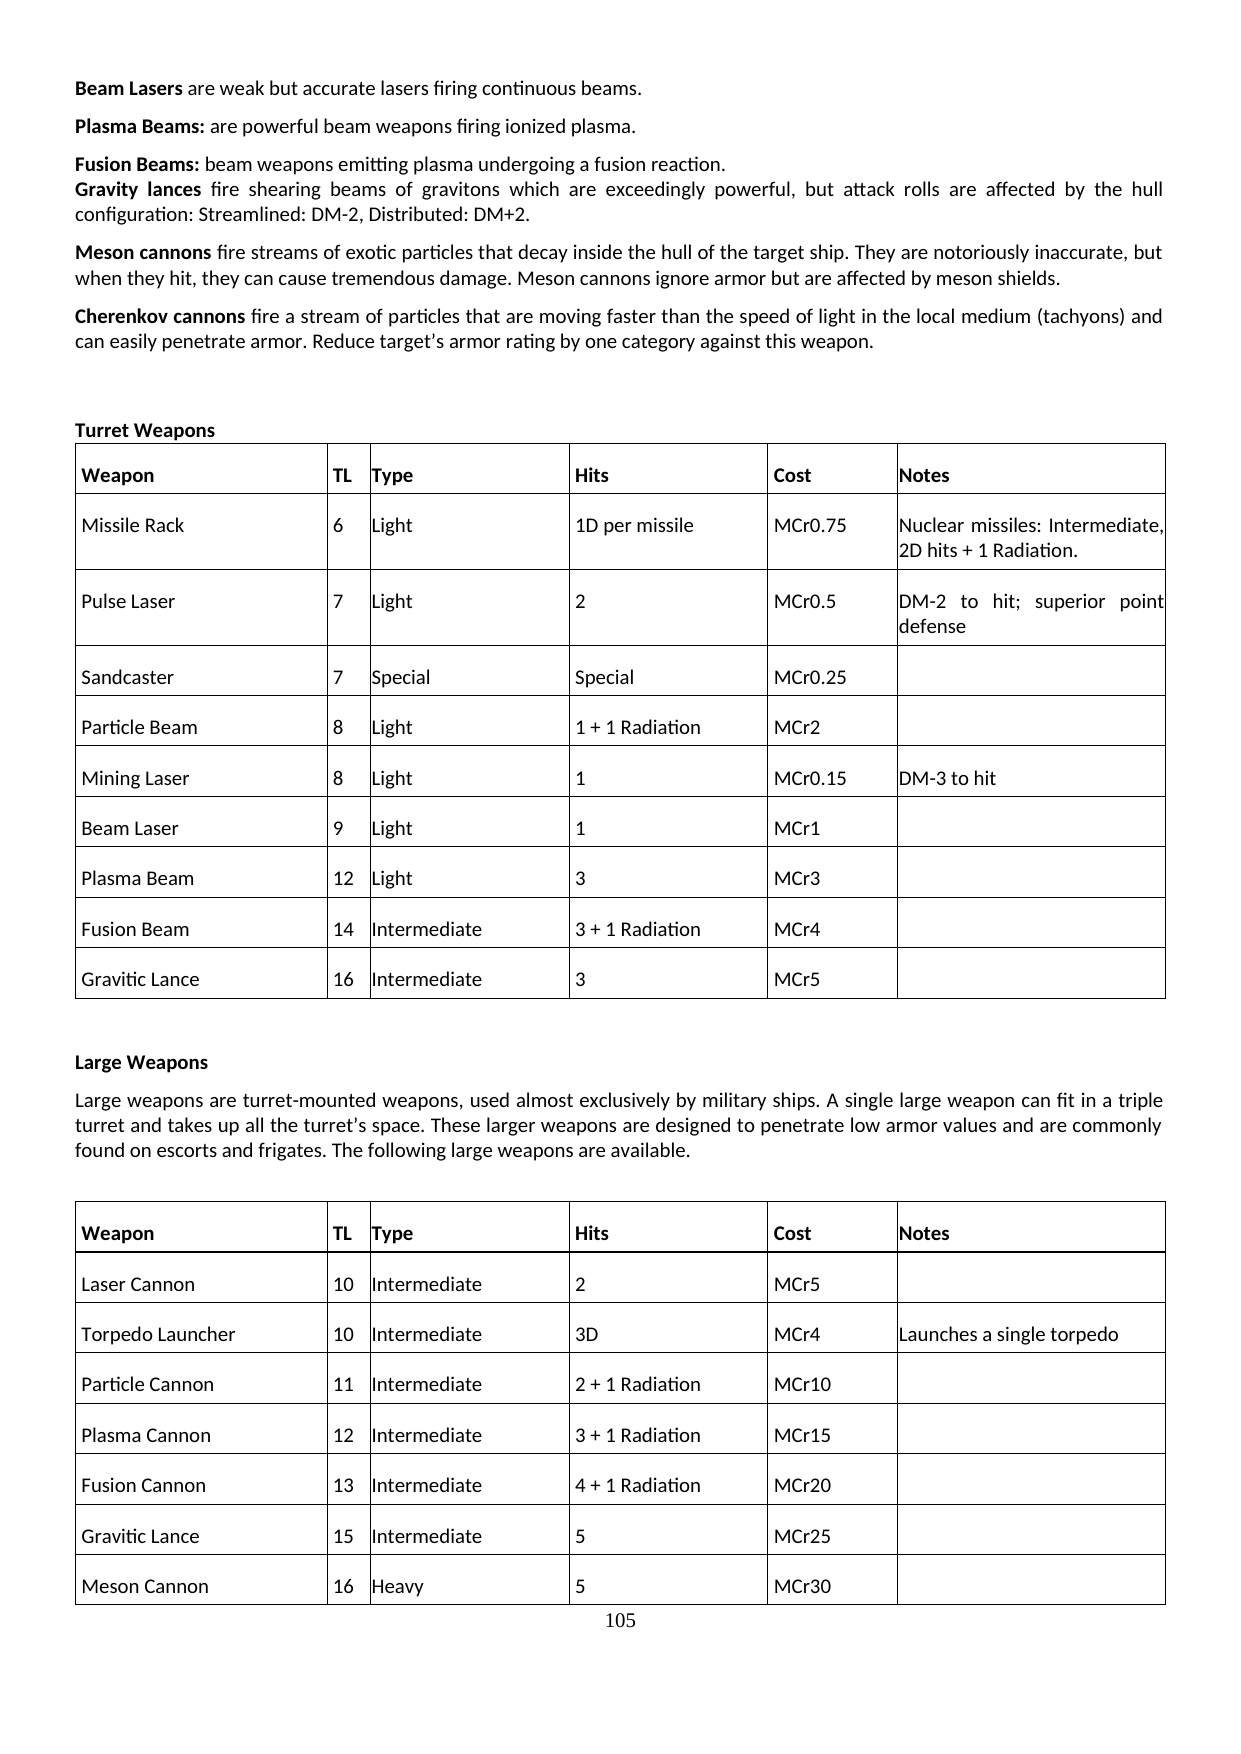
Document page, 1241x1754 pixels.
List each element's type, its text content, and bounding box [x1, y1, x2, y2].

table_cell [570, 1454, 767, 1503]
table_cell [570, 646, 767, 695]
text Gravity lances fire shearing beams of gravitons which are exceedingly powerful, but attack rolls are affected by the hull configuration: Streamlined: DM-2, Distributed: DM+2. [75, 176, 1165, 227]
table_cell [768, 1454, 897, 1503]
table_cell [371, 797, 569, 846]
text Large weapons are turret-mounted weapons, used almost exclusively by military ships. A single large weapon can fit in a triple turret and takes up all the turret’s space. These larger weapons are designed to penetrate low armor values and are commonly found on escorts and frigates. The following large weapons are available. [75, 1087, 1165, 1163]
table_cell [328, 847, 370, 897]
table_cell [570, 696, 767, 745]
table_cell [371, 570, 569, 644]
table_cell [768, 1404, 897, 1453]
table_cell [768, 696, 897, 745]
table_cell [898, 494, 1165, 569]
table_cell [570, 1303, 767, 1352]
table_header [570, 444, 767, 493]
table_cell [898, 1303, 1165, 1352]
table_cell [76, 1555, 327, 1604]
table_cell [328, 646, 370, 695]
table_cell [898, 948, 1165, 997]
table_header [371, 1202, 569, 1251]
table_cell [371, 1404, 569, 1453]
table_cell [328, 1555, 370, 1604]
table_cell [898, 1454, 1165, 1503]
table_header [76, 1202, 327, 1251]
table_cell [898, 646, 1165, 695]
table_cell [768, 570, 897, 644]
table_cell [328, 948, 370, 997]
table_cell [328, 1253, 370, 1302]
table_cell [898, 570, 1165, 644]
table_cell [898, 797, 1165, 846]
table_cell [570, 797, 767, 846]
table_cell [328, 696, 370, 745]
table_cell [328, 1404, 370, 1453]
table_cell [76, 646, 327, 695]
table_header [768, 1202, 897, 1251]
text Meson cannons fire streams of exotic particles that decay inside the hull of the target ship. They are notoriously inaccurate, but when they hit, they can cause tremendous damage. Meson cannons ignore armor but are affected by meson shields. [75, 239, 1165, 290]
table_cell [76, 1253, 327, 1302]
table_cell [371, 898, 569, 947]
text Turret Weapons [75, 417, 1165, 442]
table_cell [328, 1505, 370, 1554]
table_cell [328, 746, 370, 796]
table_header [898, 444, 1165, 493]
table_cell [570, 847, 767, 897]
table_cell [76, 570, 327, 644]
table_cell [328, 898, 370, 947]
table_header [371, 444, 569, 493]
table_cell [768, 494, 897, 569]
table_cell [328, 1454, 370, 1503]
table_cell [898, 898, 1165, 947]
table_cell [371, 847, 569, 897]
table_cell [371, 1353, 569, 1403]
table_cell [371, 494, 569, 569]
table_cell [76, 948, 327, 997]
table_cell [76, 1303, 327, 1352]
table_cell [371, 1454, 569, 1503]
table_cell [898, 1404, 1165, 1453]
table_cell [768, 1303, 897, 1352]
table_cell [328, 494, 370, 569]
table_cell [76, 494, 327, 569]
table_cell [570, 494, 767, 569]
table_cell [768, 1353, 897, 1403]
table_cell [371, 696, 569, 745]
text Plasma Beams: are powerful beam weapons firing ionized plasma. [75, 113, 1165, 138]
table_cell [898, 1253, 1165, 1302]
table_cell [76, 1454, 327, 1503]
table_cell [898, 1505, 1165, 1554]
text Fusion Beams: beam weapons emitting plasma undergoing a fusion reaction. [75, 151, 1165, 176]
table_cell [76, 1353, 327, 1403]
text Cherenkov cannons fire a stream of particles that are moving faster than the speed of light in the local medium (tachyons) and can easily penetrate armor. Reduce target’s armor rating by one category against this weapon. [75, 303, 1165, 354]
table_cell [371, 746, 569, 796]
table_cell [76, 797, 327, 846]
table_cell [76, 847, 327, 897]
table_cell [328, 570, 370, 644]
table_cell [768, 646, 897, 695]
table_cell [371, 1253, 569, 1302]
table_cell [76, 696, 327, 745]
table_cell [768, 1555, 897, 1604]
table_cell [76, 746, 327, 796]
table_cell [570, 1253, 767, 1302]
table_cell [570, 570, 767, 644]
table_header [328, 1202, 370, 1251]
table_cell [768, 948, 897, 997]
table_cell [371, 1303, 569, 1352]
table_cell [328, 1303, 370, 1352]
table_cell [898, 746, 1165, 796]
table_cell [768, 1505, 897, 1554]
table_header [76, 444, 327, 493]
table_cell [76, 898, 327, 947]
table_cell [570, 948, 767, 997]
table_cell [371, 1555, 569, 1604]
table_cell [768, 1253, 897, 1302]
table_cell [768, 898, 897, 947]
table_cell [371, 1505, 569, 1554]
text Beam Lasers are weak but accurate lasers firing continuous beams. [75, 75, 1165, 100]
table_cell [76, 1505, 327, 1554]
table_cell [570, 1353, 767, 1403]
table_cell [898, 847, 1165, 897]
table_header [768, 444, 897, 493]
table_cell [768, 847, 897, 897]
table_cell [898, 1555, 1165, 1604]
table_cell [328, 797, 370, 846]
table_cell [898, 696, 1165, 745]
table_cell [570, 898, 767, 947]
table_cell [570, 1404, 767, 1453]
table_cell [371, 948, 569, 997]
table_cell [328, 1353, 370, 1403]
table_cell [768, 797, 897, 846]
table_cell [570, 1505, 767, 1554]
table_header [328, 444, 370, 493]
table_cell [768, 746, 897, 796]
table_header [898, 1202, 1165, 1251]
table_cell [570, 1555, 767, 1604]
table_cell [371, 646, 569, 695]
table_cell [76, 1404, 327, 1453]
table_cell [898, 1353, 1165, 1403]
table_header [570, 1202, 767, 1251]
subtitle Large Weapons [75, 1049, 1165, 1074]
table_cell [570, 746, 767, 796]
